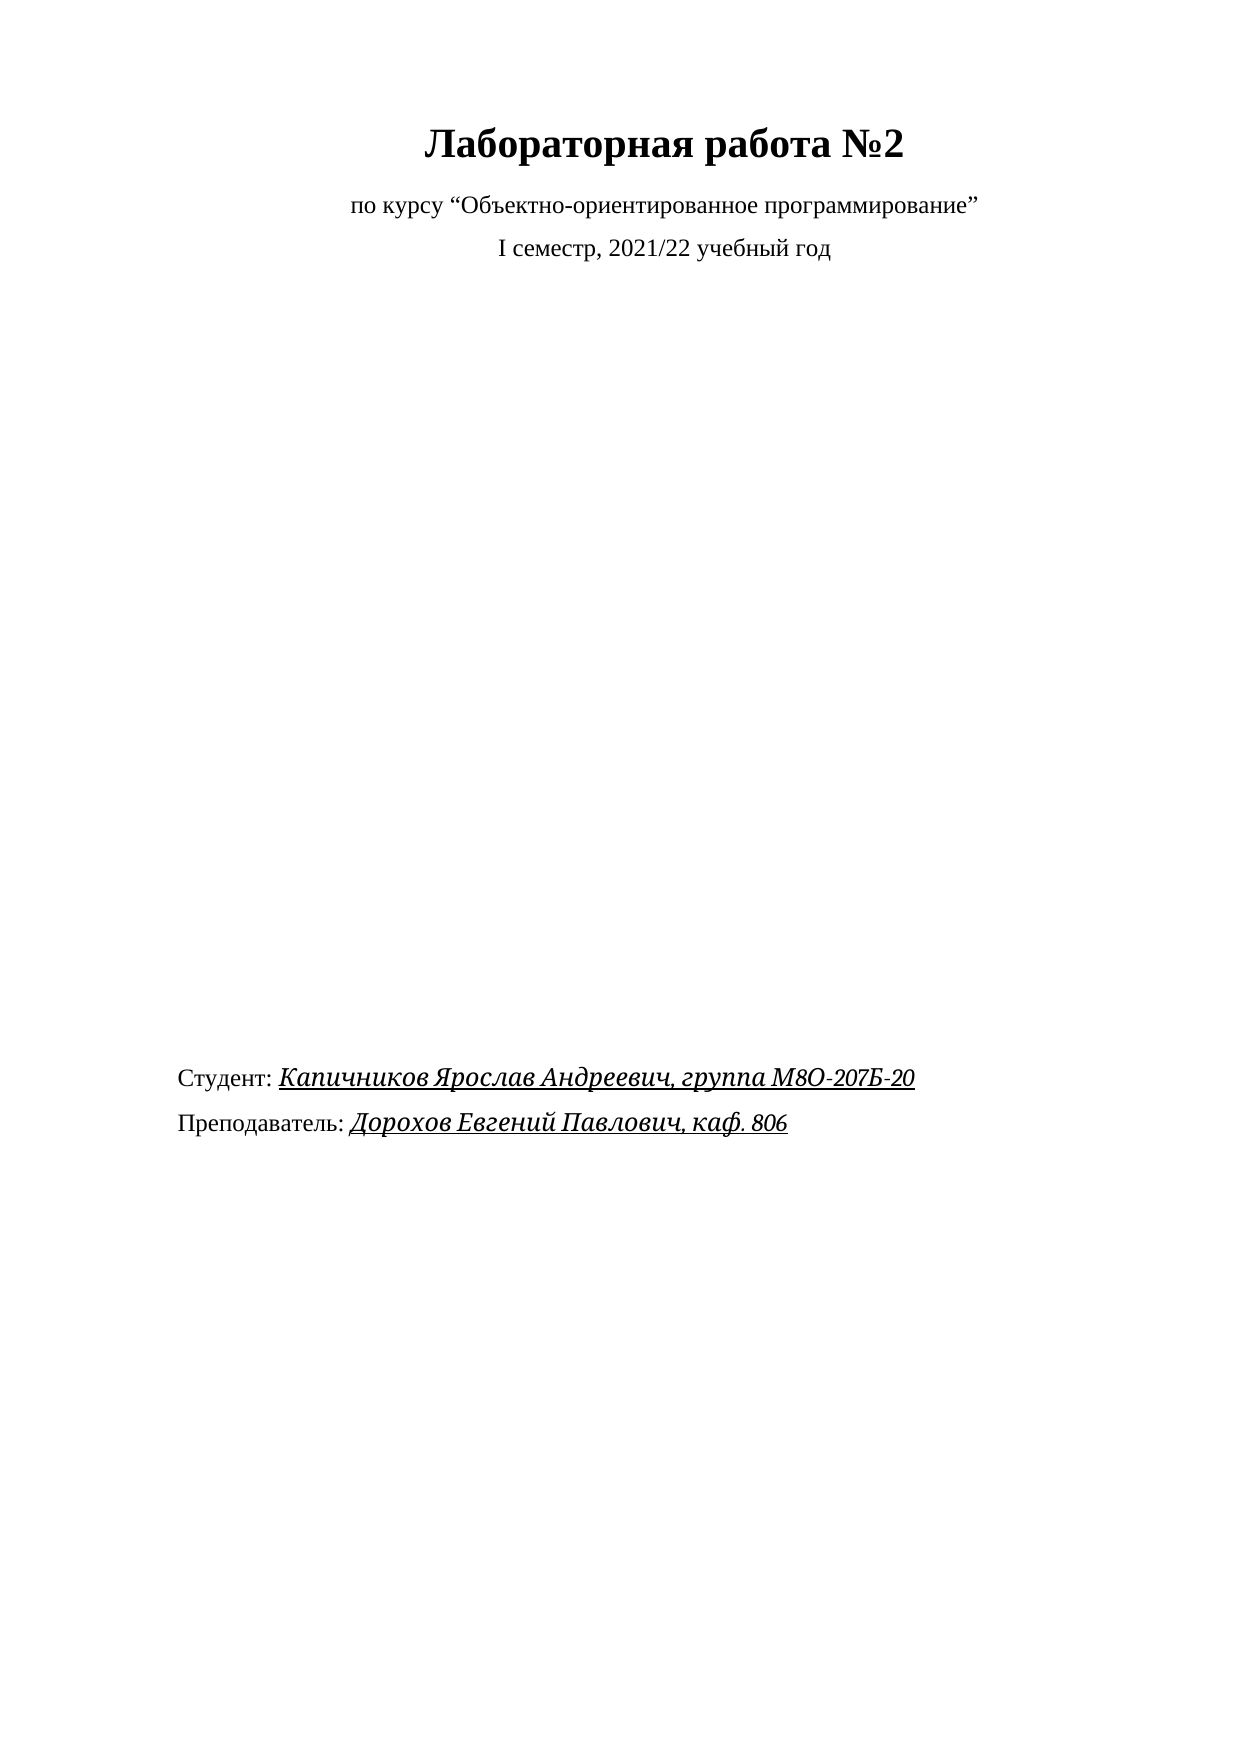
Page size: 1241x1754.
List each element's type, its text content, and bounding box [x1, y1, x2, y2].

text Студент: Капичников Ярослав Андреевич, группа М8О-207Б-20 [177, 1063, 1152, 1093]
text Преподаватель: Дорохов Евгений Павлович, каф. 806 [177, 1108, 1152, 1137]
text Лабораторная работа №2 [177, 118, 1152, 166]
text I семестр, 2021/22 учебный год [177, 233, 1152, 262]
text по курсу “Объектно-ориентированное программирование” [177, 190, 1152, 219]
